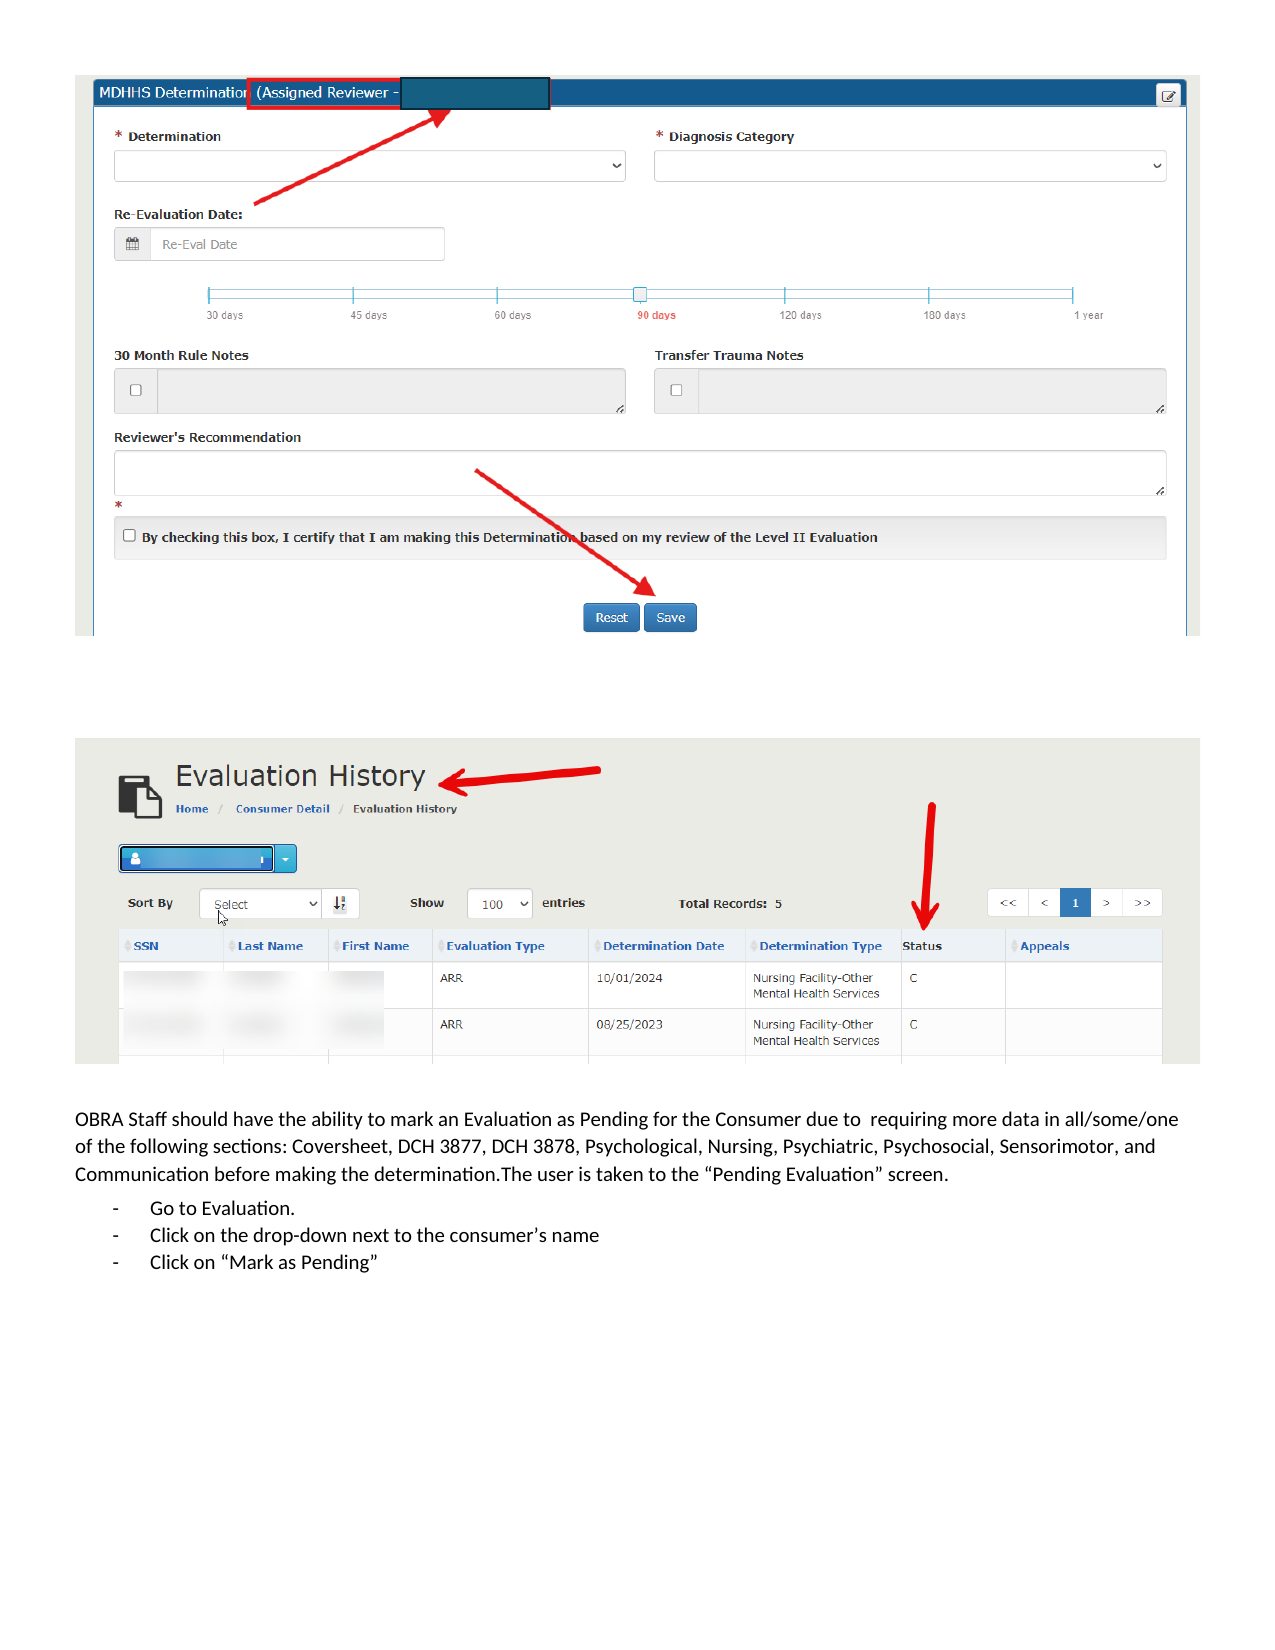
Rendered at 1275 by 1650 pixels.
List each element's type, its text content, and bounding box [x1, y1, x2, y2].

list Go to Evaluation. [112, 1195, 1200, 1220]
picture [75, 75, 1200, 636]
picture [75, 738, 1200, 1064]
text OBRA Staff should have the ability to mark an Evaluation as Pending for the Consumer due to requiring more data in all/some/one of the following sections: Coversheet, DCH 3877, DCH 3878, Psychological, Nursing, Psychiatric, Psychosocial, Sensorimotor, and Communication before making the determination.The user is taken to the “Pending Evaluation” screen. [75, 1106, 1200, 1186]
list Click on “Mark as Pending” [112, 1249, 1200, 1275]
list Click on the drop-down next to the consumer’s name [112, 1222, 1200, 1247]
